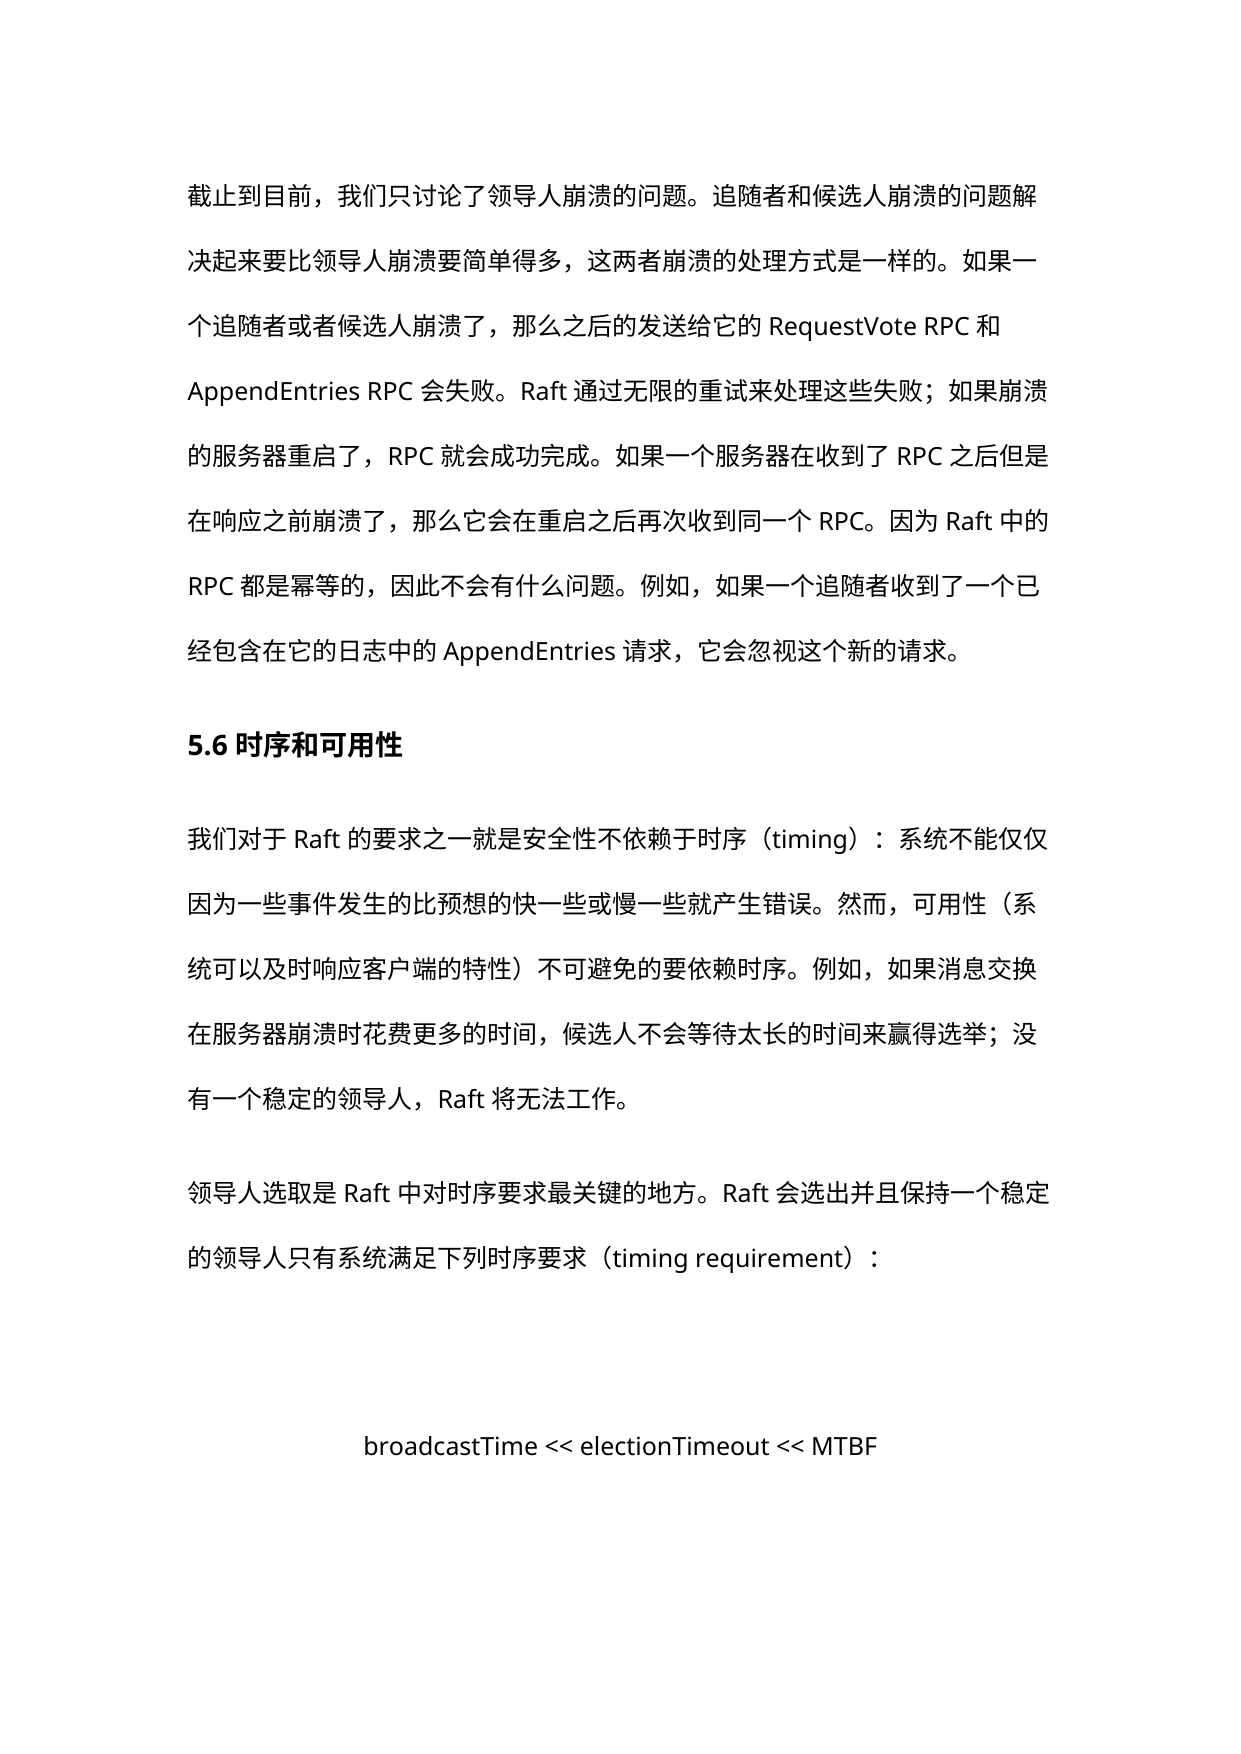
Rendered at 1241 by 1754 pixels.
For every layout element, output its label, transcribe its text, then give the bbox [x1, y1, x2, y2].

text 领导人选取是 Raft 中对时序要求最关键的地方。Raft 会选出并且保持一个稳定的领导人只有系统满足下列时序要求（timing requirement）： [187, 1159, 1053, 1289]
text 截止到目前，我们只讨论了领导人崩溃的问题。追随者和候选人崩溃的问题解决起来要比领导人崩溃要简单得多，这两者崩溃的处理方式是一样的。如果一个追随者或者候选人崩溃了，那么之后的发送给它的 RequestVote RPC 和 AppendEntries RPC 会失败。Raft 通过无限的重试来处理这些失败；如果崩溃的服务器重启了，RPC 就会成功完成。如果一个服务器在收到了 RPC 之后但是在响应之前崩溃了，那么它会在重启之后再次收到同一个 RPC。因为 Raft 中的 RPC 都是幂等的，因此不会有什么问题。例如，如果一个追随者收到了一个已经包含在它的日志中的 AppendEntries 请求，它会忽视这个新的请求。 [187, 162, 1053, 682]
text 5.6 时序和可用性 [187, 711, 1053, 776]
text broadcastTime << electionTimeout << MTBF [187, 1413, 1053, 1478]
text 我们对于 Raft 的要求之一就是安全性不依赖于时序（timing）：系统不能仅仅因为一些事件发生的比预想的快一些或慢一些就产生错误。然而，可用性（系统可以及时响应客户端的特性）不可避免的要依赖时序。例如，如果消息交换在服务器崩溃时花费更多的时间，候选人不会等待太长的时间来赢得选举；没有一个稳定的领导人，Raft 将无法工作。 [187, 805, 1053, 1130]
